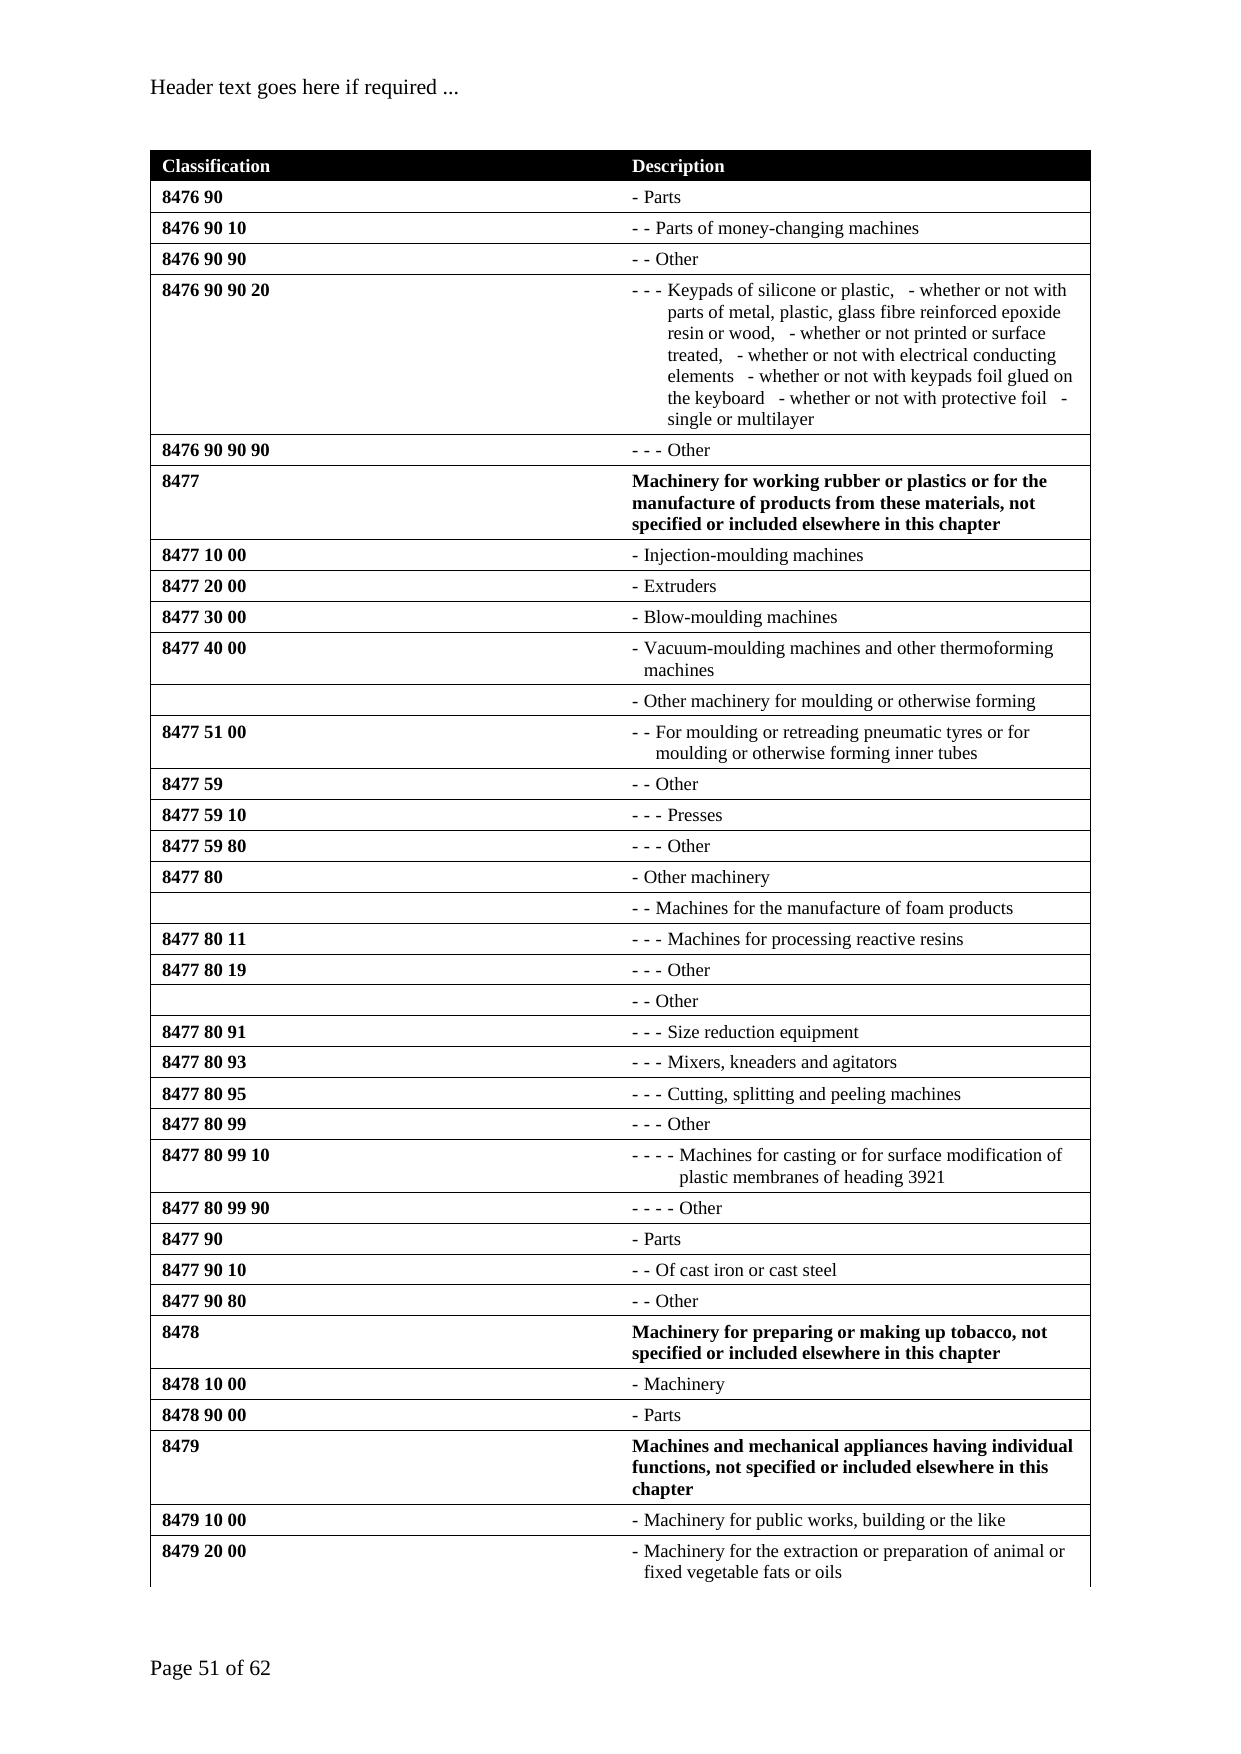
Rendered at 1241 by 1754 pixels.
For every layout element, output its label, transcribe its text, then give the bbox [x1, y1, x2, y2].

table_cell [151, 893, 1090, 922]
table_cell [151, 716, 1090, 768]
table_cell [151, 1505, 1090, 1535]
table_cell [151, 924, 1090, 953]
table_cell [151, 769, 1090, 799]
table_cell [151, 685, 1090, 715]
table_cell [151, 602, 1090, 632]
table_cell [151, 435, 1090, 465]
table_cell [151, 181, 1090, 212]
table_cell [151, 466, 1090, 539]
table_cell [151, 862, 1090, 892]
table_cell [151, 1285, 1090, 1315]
table_header Description [621, 151, 1090, 181]
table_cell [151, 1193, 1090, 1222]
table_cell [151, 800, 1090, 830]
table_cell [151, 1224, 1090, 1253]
table_header Classification [151, 151, 621, 181]
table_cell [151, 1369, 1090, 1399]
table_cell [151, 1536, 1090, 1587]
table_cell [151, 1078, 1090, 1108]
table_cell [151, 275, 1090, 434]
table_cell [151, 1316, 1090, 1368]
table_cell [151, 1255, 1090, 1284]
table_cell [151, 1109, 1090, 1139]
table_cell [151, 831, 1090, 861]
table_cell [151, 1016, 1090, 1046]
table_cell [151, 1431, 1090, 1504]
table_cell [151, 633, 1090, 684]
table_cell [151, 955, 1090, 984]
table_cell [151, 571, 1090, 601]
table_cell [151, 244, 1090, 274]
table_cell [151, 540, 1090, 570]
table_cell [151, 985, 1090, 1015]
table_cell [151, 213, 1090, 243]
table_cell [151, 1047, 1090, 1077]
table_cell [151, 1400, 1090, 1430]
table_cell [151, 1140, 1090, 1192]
